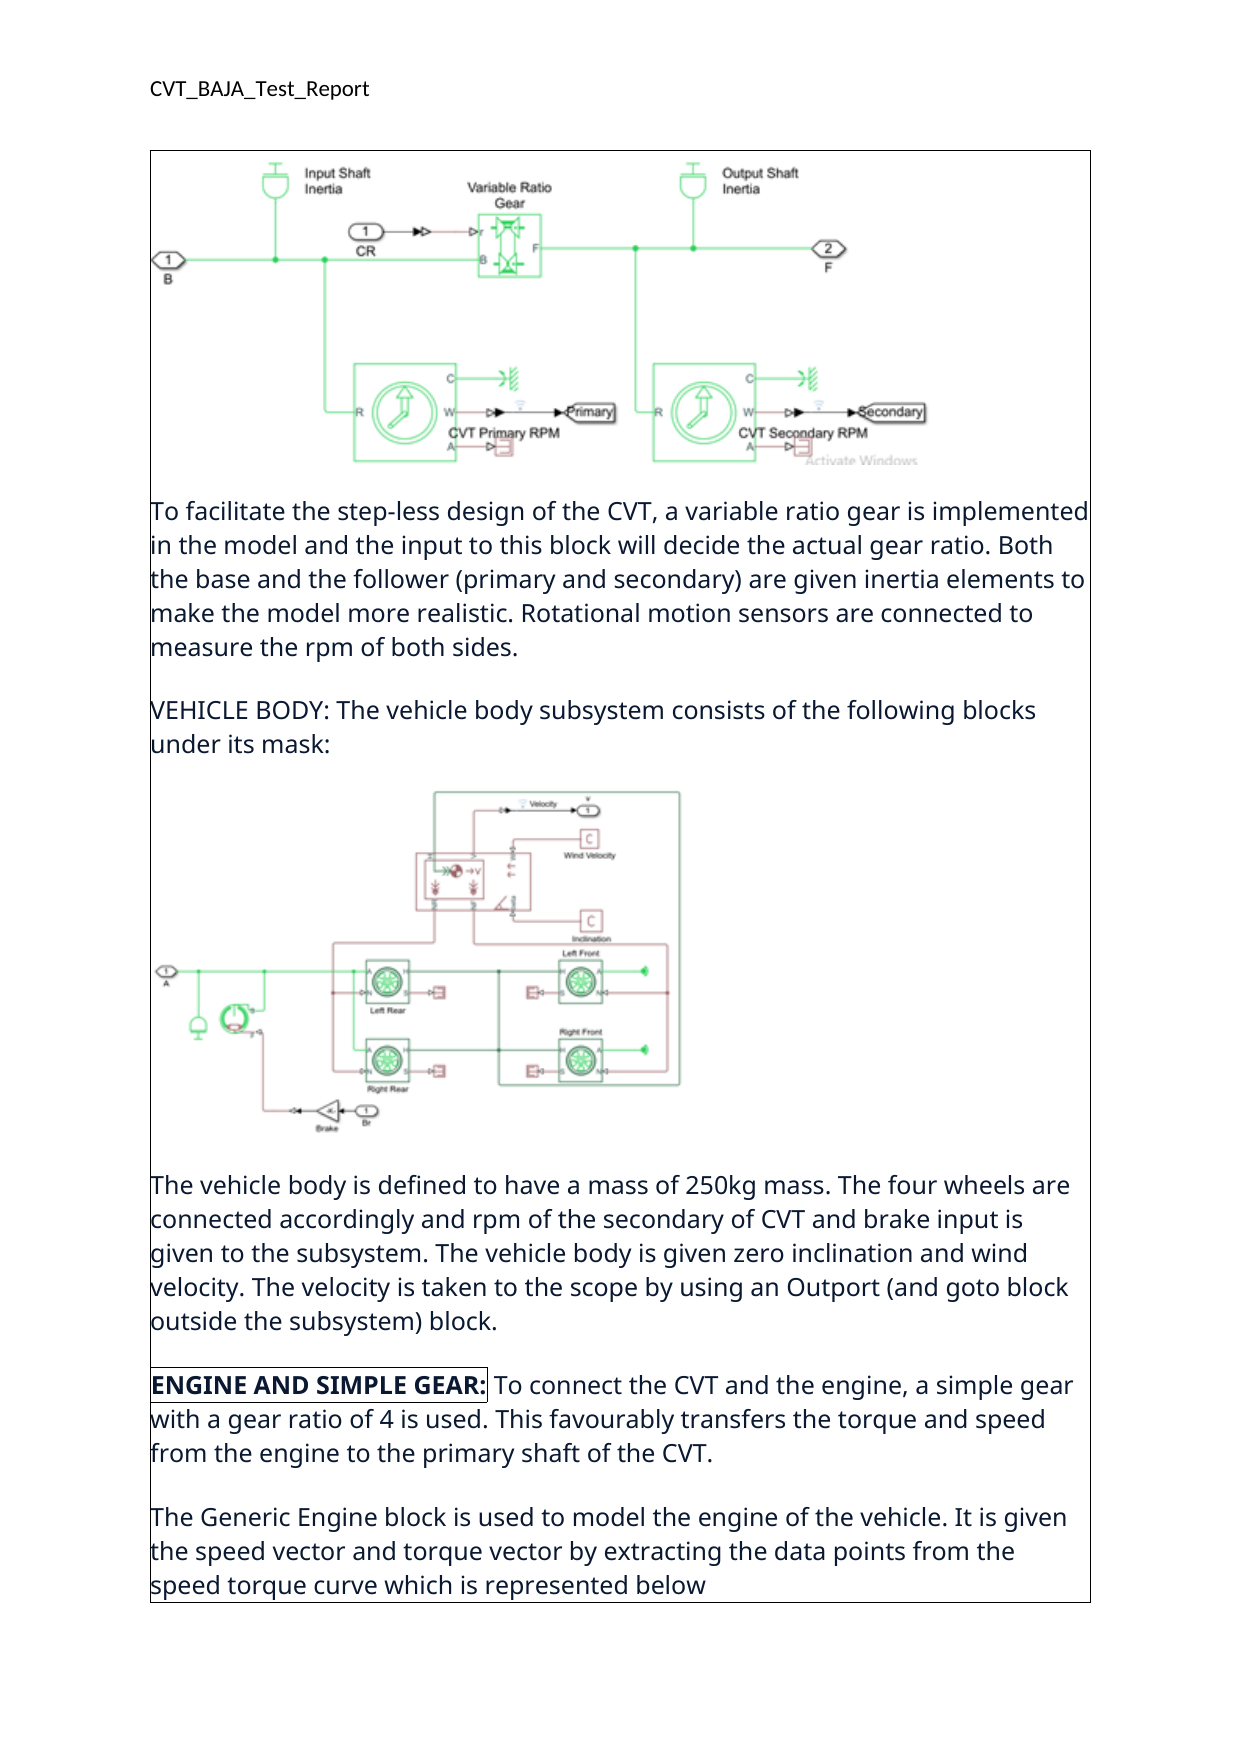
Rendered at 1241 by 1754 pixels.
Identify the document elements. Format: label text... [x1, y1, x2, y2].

text VEHICLE BODY: The vehicle body subsystem consists of the following blocks under its mask: [151, 692, 1090, 761]
picture [151, 790, 685, 1139]
picture [151, 151, 935, 465]
text ENGINE AND SIMPLE GEAR: To connect the CVT and the engine, a simple gear with a gear ratio of 4 is used. This favourably transfers the torque and speed from the engine to the primary shaft of the CVT. [151, 1366, 1090, 1470]
text The vehicle body is defined to have a mass of 250kg mass. The four wheels are connected accordingly and rpm of the secondary of CVT and brake input is given to the subsystem. The vehicle body is given zero inclination and wind velocity. The velocity is taken to the scope by using an Outport (and goto block outside the subsystem) block. [151, 1167, 1090, 1338]
text To facilitate the step-less design of the CVT, a variable ratio gear is implemented in the model and the input to this block will decide the actual gear ratio. Both the base and the follower (primary and secondary) are given inertia elements to make the model more realistic. Rotational motion sensors are connected to measure the rpm of both sides. [151, 493, 1090, 664]
text The Generic Engine block is used to model the engine of the vehicle. It is given the speed vector and torque vector by extracting the data points from the speed torque curve which is represented below [151, 1499, 1090, 1602]
